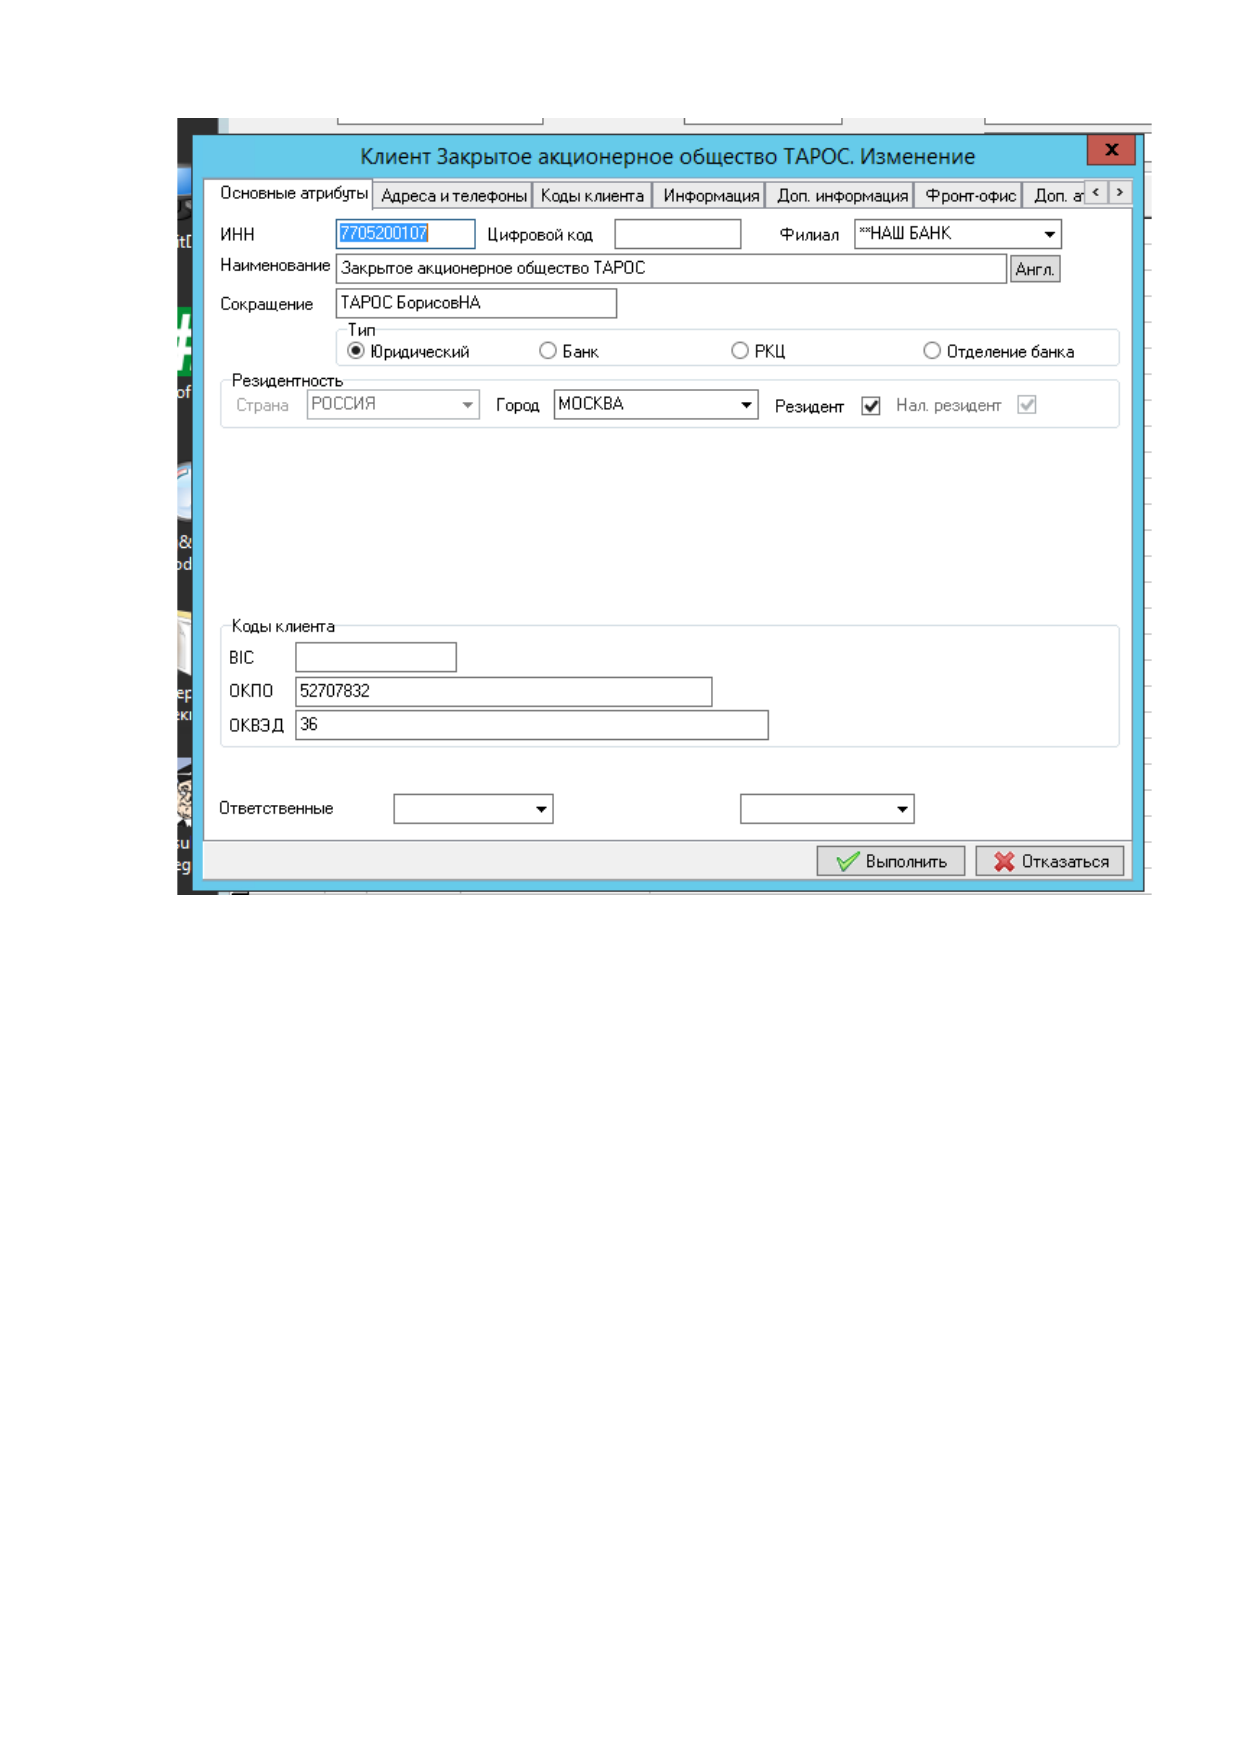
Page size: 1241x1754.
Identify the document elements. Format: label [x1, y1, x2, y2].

picture [177, 118, 1152, 895]
